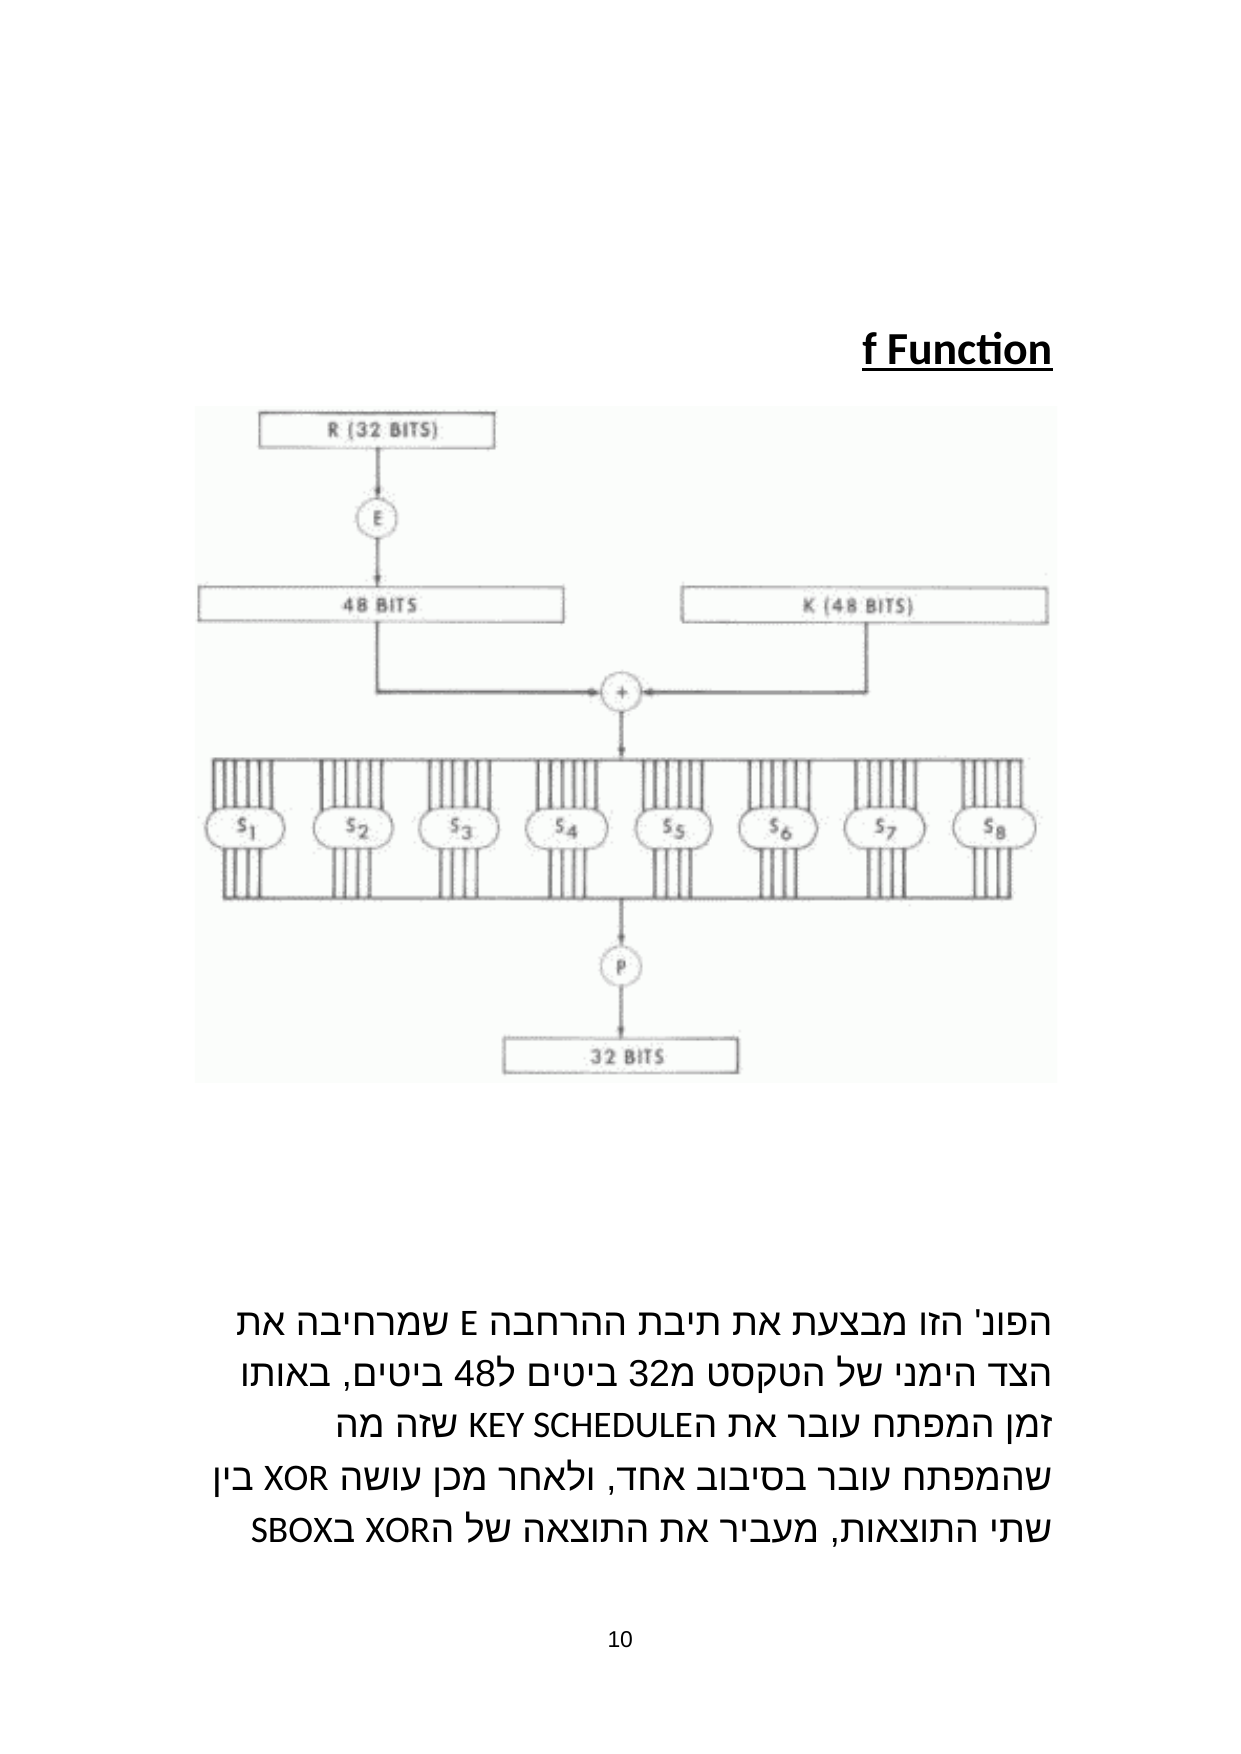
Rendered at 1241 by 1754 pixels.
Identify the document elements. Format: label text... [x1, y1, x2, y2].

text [187, 1299, 1053, 1552]
picture [194, 406, 1058, 1083]
text f Function [187, 320, 1053, 376]
